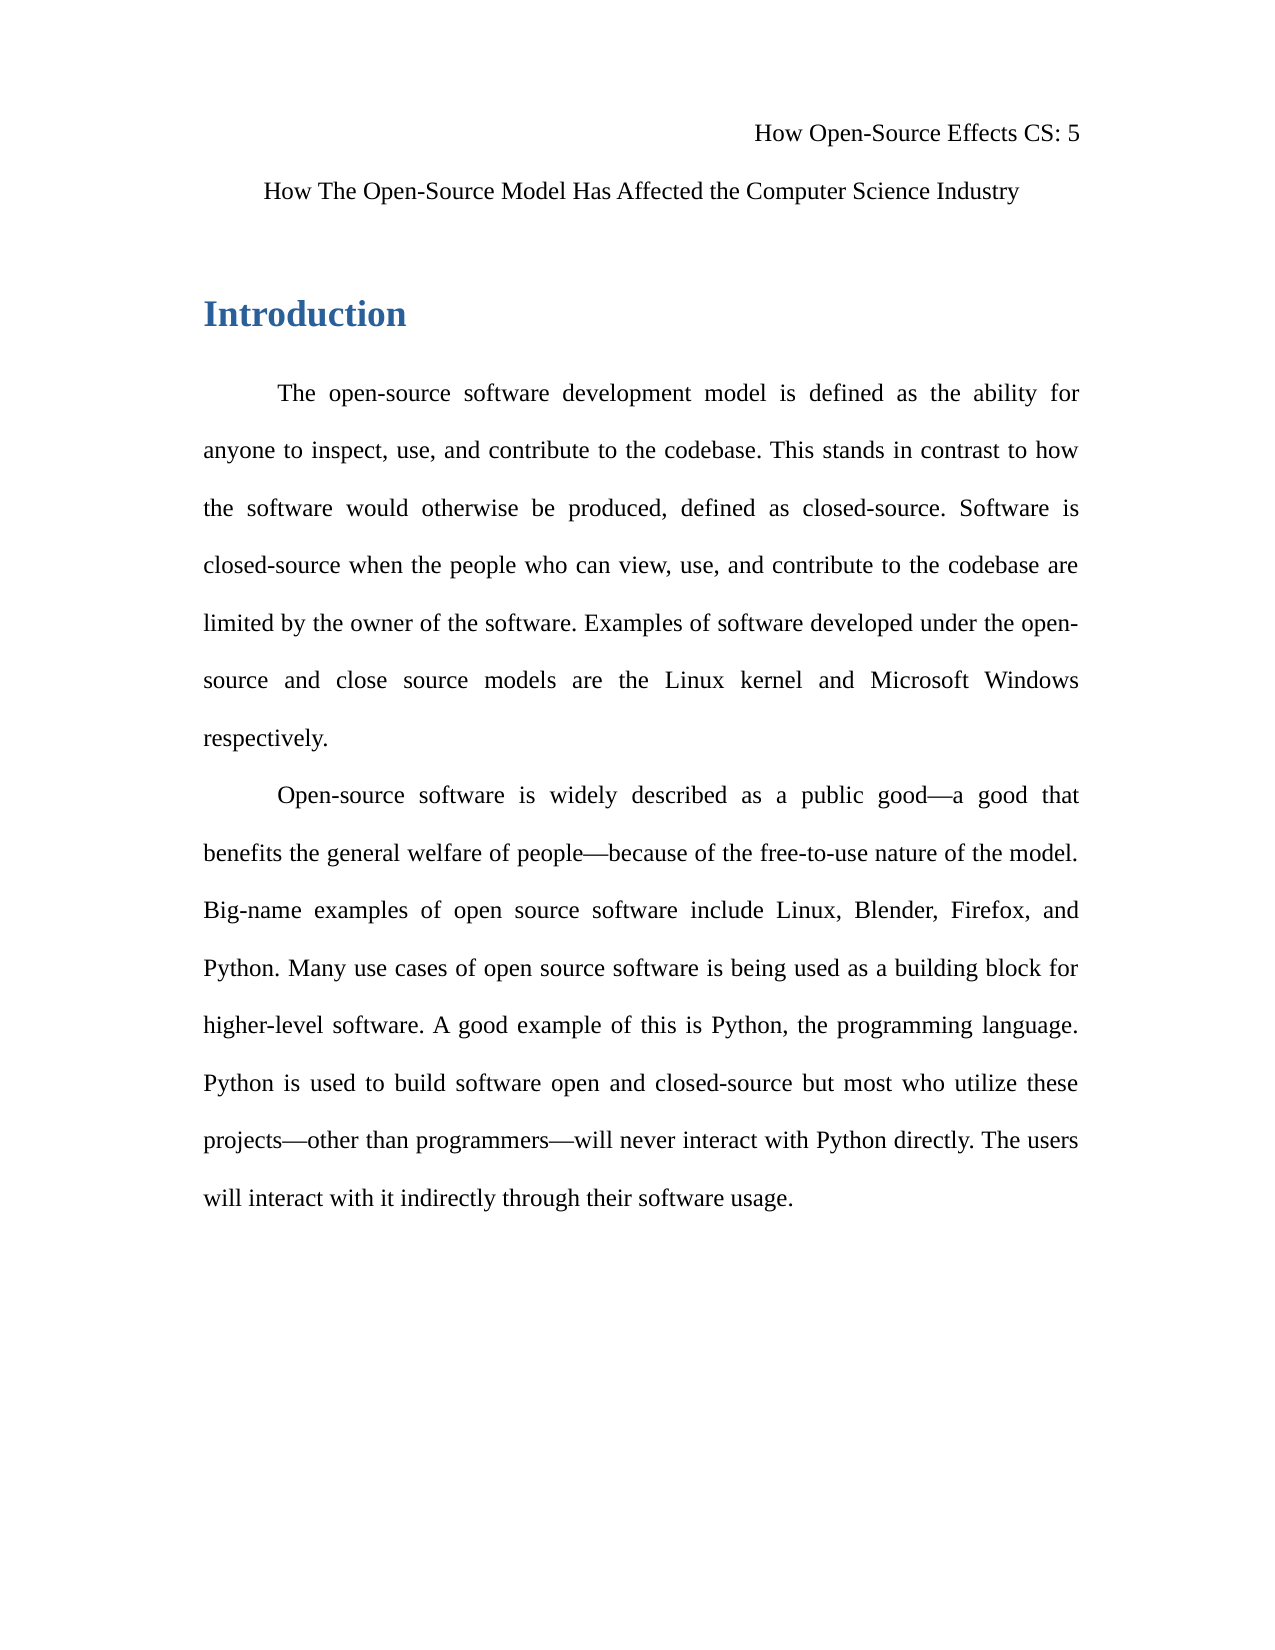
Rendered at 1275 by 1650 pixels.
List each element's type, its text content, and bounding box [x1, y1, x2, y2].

text Open-source software is widely described as a public good—a good that benefits the general welfare of people—because of the free-to-use nature of the model. Big-name examples of open source software include Linux, Blender, Firefox, and Python. Many use cases of open source software is being used as a building block for higher-level software. A good example of this is Python, the programming language. Python is used to build software open and closed-source but most who utilize these projects—other than programmers—will never interact with Python directly. The users will interact with it indirectly through their software usage. [203, 780, 1080, 1211]
list Introduction [203, 291, 1080, 334]
text How The Open-Source Model Has Affected the Computer Science Industry [203, 176, 1080, 205]
text The open-source software development model is defined as the ability for anyone to inspect, use, and contribute to the codebase. This stands in contrast to how the software would otherwise be produced, defined as closed-source. Software is closed-source when the people who can view, use, and contribute to the codebase are limited by the owner of the software. Examples of software developed under the open-source and close source models are the Linux kernel and Microsoft Windows respectively. [203, 378, 1080, 751]
